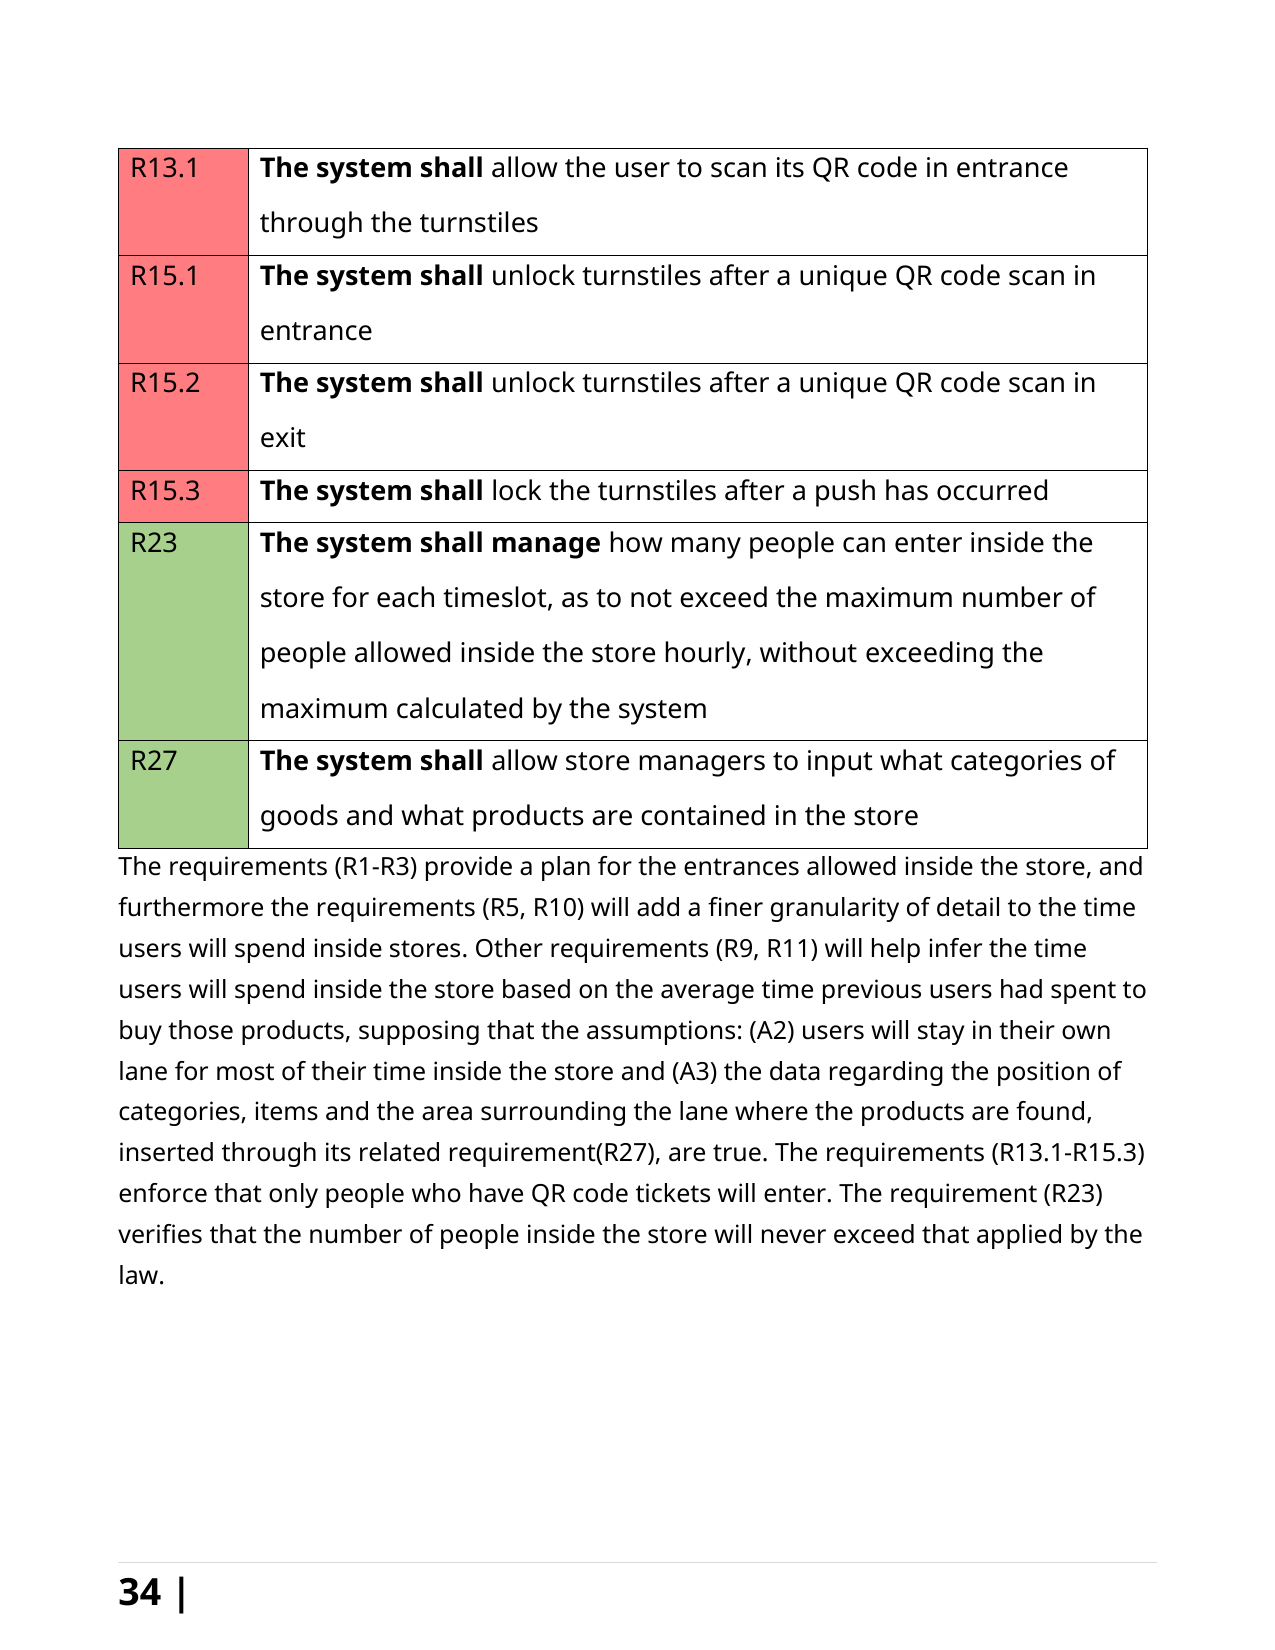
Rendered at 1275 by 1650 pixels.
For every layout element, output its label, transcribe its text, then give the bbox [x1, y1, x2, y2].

table_cell The system shall unlock turnstiles after a unique QR code scan in entrance [249, 256, 1147, 363]
table_cell The system shall allow the user to scan its QR code in entrance through the turnstiles [249, 149, 1147, 255]
table_cell The system shall manage how many people can enter inside the store for each timeslot, as to not exceed the maximum number of people allowed inside the store hourly, without exceeding the maximum calculated by the system [249, 523, 1147, 740]
table_cell The system shall lock the turnstiles after a push has occurred [249, 471, 1147, 522]
table_cell R27 [119, 741, 248, 848]
table_cell R15.3 [119, 471, 248, 522]
table_cell The system shall allow store managers to input what categories of goods and what products are contained in the store [249, 741, 1147, 848]
table_cell R15.1 [119, 256, 248, 363]
table_cell R15.2 [119, 364, 248, 470]
table_cell R23 [119, 523, 248, 740]
text The requirements (R1-R3) provide a plan for the entrances allowed inside the store, and furthermore the requirements (R5, R10) will add a finer granularity of detail to the time users will spend inside stores. Other requirements (R9, R11) will help infer the time users will spend inside the store based on the average time previous users had spent to buy those products, supposing that the assumptions: (A2) users will stay in their own lane for most of their time inside the store and (A3) the data regarding the position of categories, items and the area surrounding the lane where the products are found, inserted through its related requirement(R27), are true. The requirements (R13.1-R15.3) enforce that only people who have QR code tickets will enter. The requirement (R23) verifies that the number of people inside the store will never exceed that applied by the law. [118, 849, 1157, 1291]
table_cell R13.1 [119, 149, 248, 255]
table_cell The system shall unlock turnstiles after a unique QR code scan in exit [249, 364, 1147, 470]
